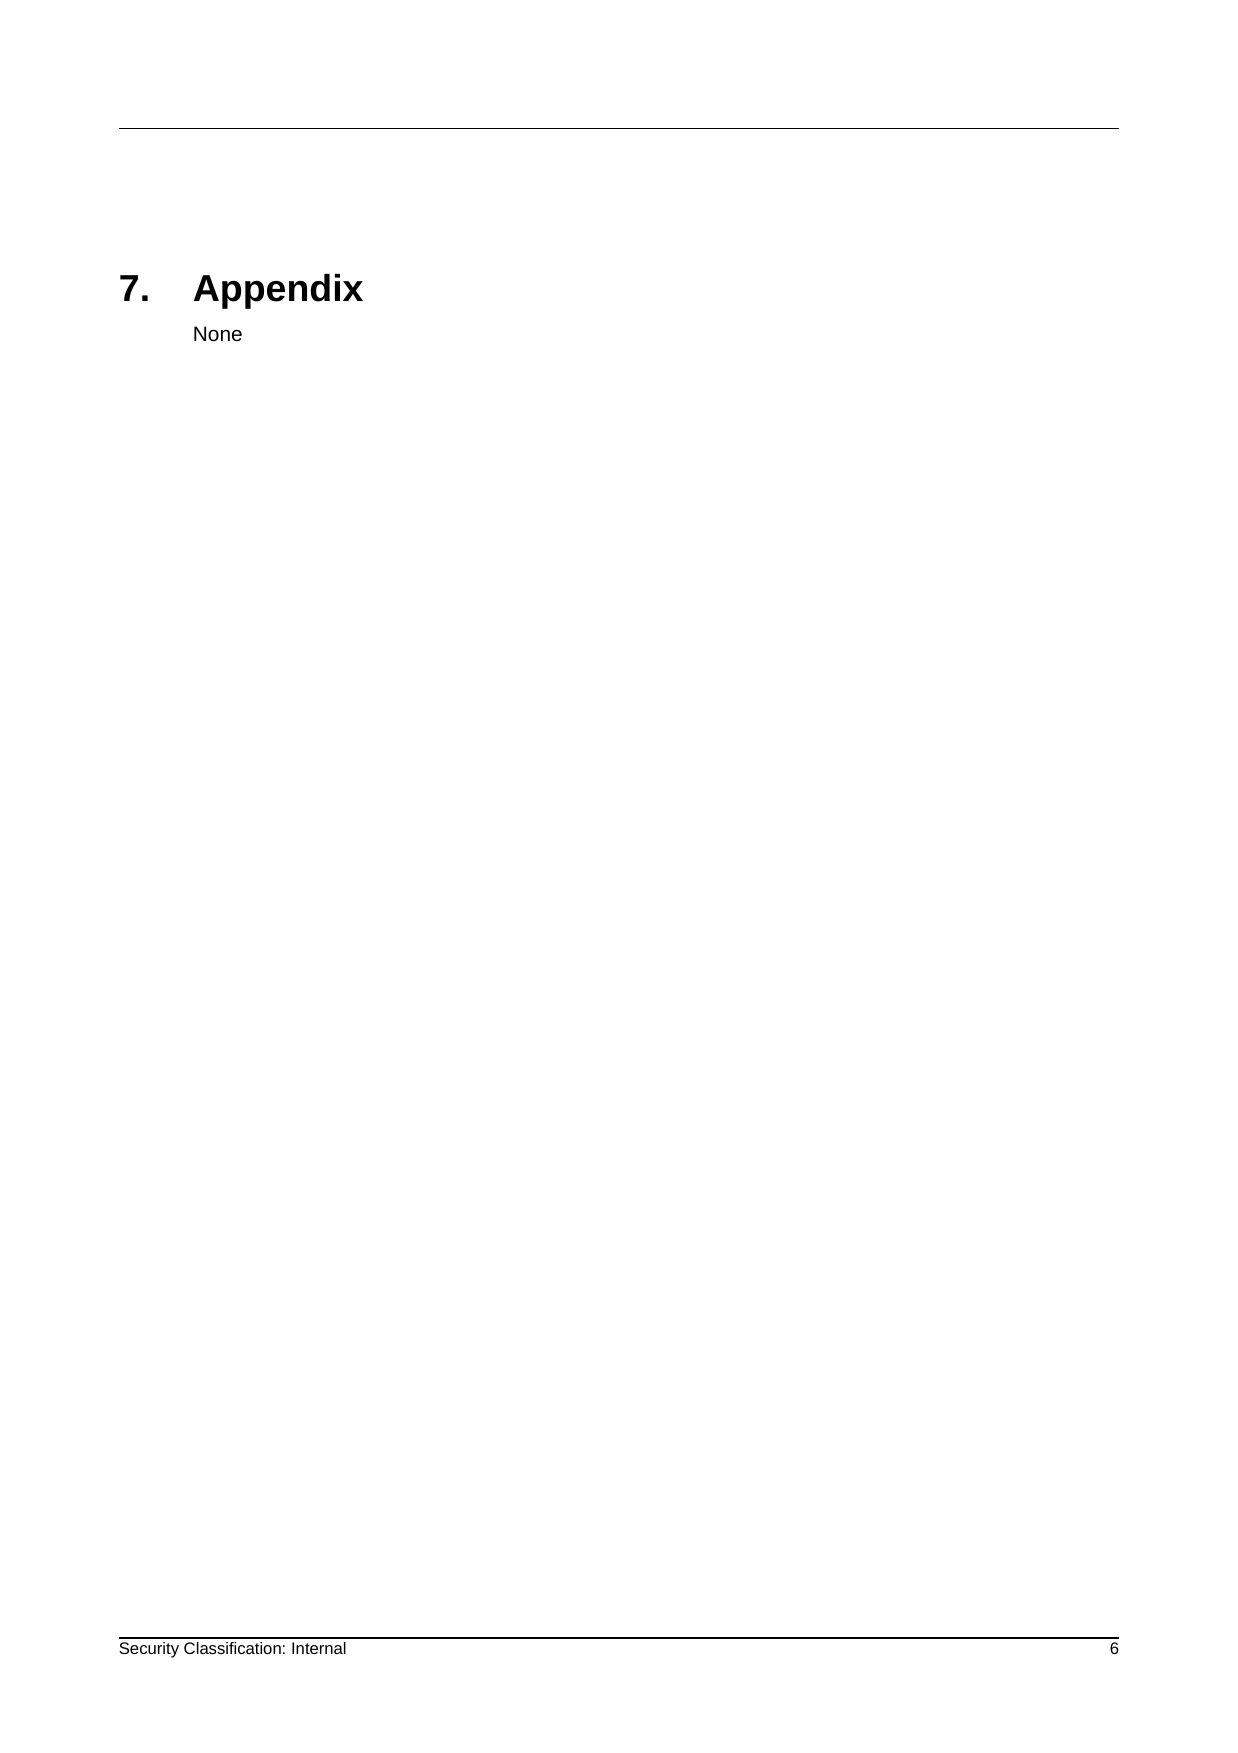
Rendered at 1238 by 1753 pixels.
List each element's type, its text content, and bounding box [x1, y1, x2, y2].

subtitle Appendix [119, 266, 1116, 309]
text None [119, 321, 1119, 345]
